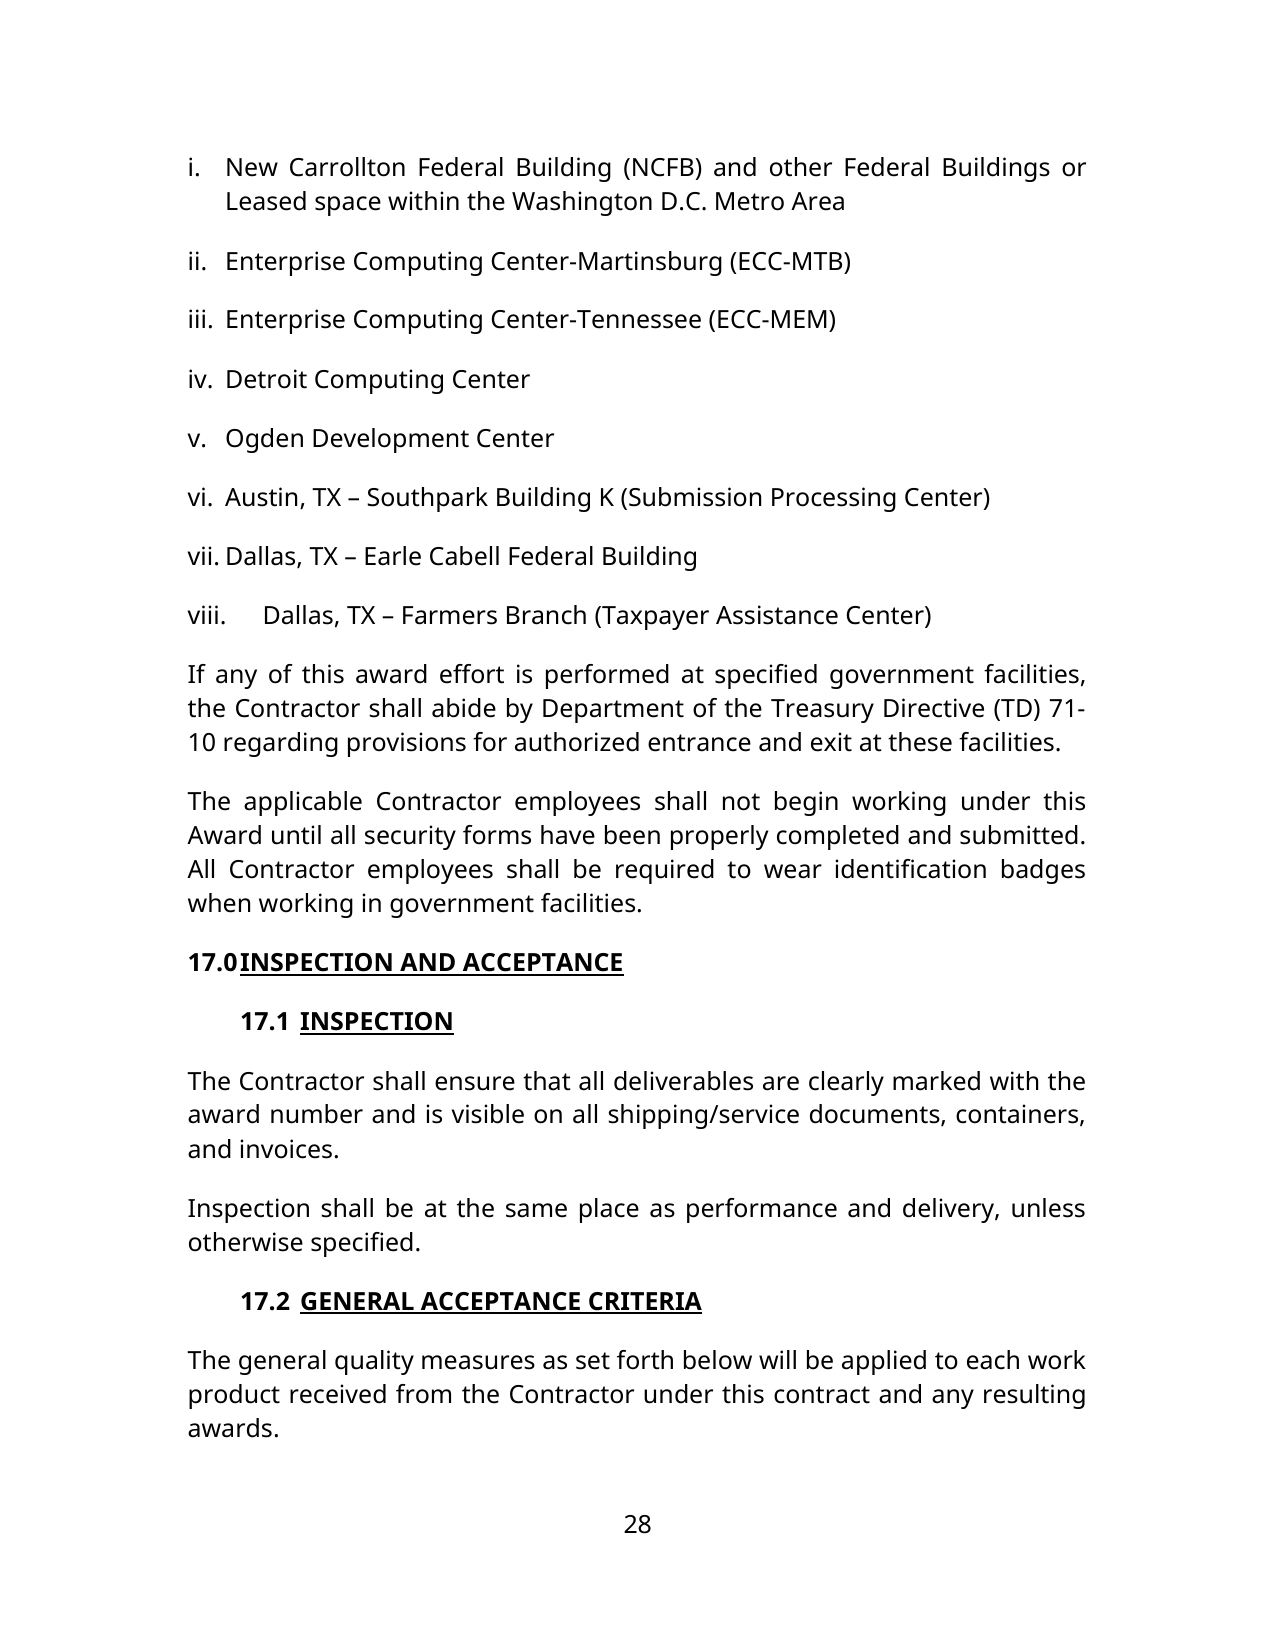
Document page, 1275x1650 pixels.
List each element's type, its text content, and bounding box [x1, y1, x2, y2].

list Dallas, TX – Earle Cabell Federal Building [187, 538, 1087, 572]
list Ogden Development Center [187, 420, 1087, 454]
list Enterprise Computing Center-Martinsburg (ECC-MTB) [187, 243, 1087, 277]
text The general quality measures as set forth below will be applied to each work product received from the Contractor under this contract and any resulting awards. [187, 1342, 1087, 1445]
text The Contractor shall ensure that all deliverables are clearly marked with the award number and is visible on all shipping/service documents, containers, and invoices. [187, 1063, 1087, 1165]
text Inspection shall be at the same place as performance and delivery, unless otherwise specified. [187, 1190, 1087, 1258]
text If any of this award effort is performed at specified government facilities, the Contractor shall abide by Department of the Treasury Directive (TD) 71-10 regarding provisions for authorized entrance and exit at these facilities. [187, 657, 1087, 759]
list Austin, TX – Southpark Building K (Submission Processing Center) [187, 479, 1087, 513]
subtitle GENERAL ACCEPTANCE CRITERIA [240, 1283, 1087, 1317]
list Dallas, TX – Farmers Branch (Taxpayer Assistance Center) [187, 597, 1087, 632]
list Enterprise Computing Center-Tennessee (ECC-MEM) [187, 302, 1087, 336]
text The applicable Contractor employees shall not begin working under this Award until all security forms have been properly completed and submitted. All Contractor employees shall be required to wear identification badges when working in government facilities. [187, 784, 1087, 920]
subtitle INSPECTION [240, 1004, 1087, 1038]
subtitle INSPECTION AND ACCEPTANCE [187, 945, 1087, 979]
list New Carrollton Federal Building (NCFB) and other Federal Buildings or Leased space within the Washington D.C. Metro Area [187, 150, 1087, 218]
list Detroit Computing Center [187, 361, 1087, 395]
